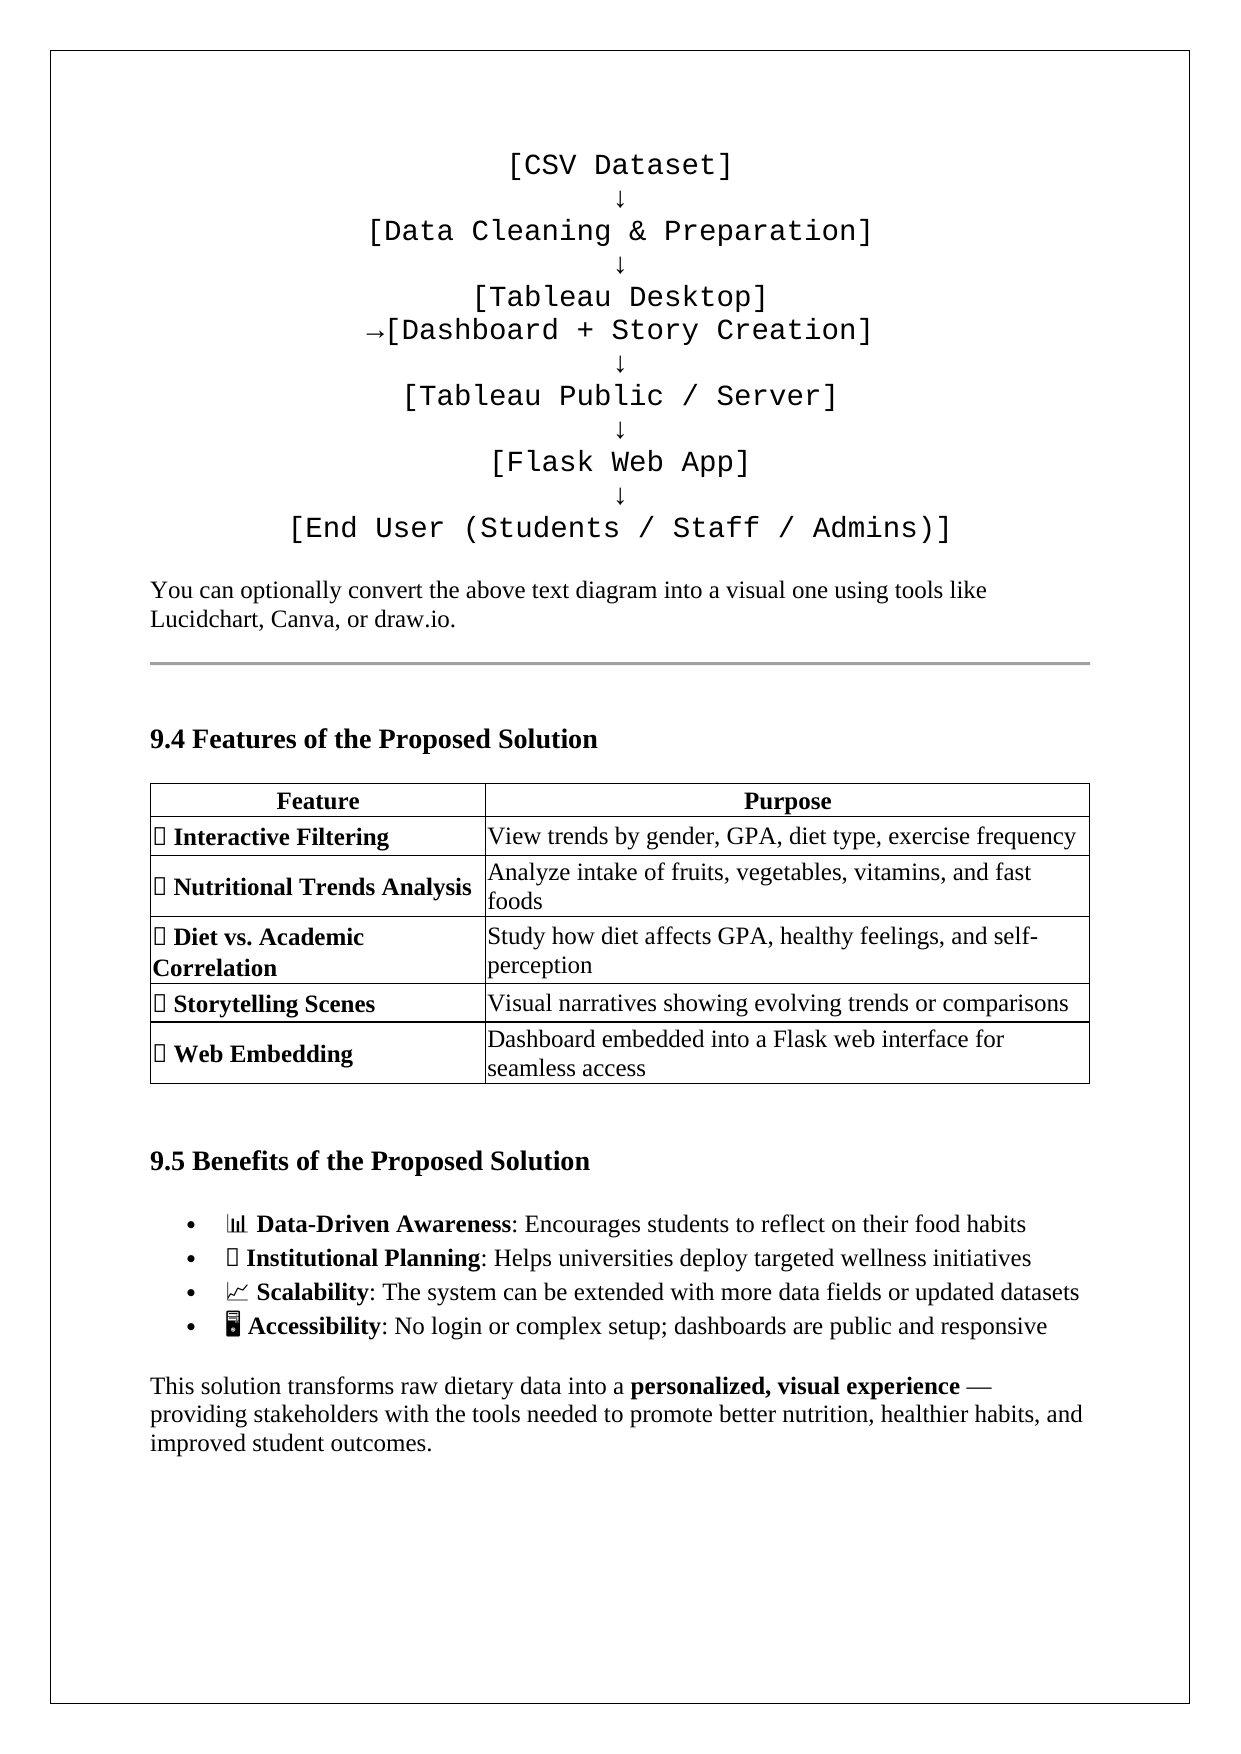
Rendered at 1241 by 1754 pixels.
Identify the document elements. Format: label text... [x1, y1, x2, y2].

table_cell ✅ Diet vs. Academic Correlation [151, 917, 485, 983]
table_cell ✅ Storytelling Scenes [151, 984, 485, 1021]
table_cell View trends by gender, GPA, diet type, exercise frequency [486, 817, 1089, 854]
text 9.5 Benefits of the Proposed Solution [150, 1144, 1090, 1176]
table_cell Study how diet affects GPA, healthy feelings, and self-perception [486, 917, 1089, 983]
text ↓ [150, 249, 1090, 282]
list 🏥 Institutional Planning: Helps universities deploy targeted wellness initiatives [187, 1239, 1090, 1273]
text ↓ [150, 414, 1090, 447]
text ↓ [150, 183, 1090, 216]
text ↓ [150, 480, 1090, 513]
table_header Purpose [486, 784, 1089, 816]
text ↓ [150, 348, 1090, 381]
list 📈 Scalability: The system can be extended with more data fields or updated datasets [187, 1273, 1090, 1307]
list 📊 Data-Driven Awareness: Encourages students to reflect on their food habits [187, 1205, 1090, 1239]
text [Data Cleaning & Preparation] [150, 216, 1090, 249]
table_cell ✅ Web Embedding [151, 1023, 485, 1083]
table_cell Analyze intake of fruits, vegetables, vitamins, and fast foods [486, 856, 1089, 916]
text [CSV Dataset] [150, 150, 1090, 183]
table_cell ✅ Interactive Filtering [151, 817, 485, 854]
text [Tableau Desktop] [150, 282, 1090, 315]
table_header Feature [151, 784, 485, 816]
text 9.4 Features of the Proposed Solution [150, 722, 1090, 754]
list 🖥️ Accessibility: No login or complex setup; dashboards are public and responsive [187, 1307, 1090, 1342]
text [Tableau Public / Server] [150, 381, 1090, 414]
table_cell ✅ Nutritional Trends Analysis [151, 856, 485, 916]
table_cell Visual narratives showing evolving trends or comparisons [486, 984, 1089, 1021]
text You can optionally convert the above text diagram into a visual one using tools like Lucidchart, Canva, or draw.io. [150, 575, 1090, 633]
text →[Dashboard + Story Creation] [150, 315, 1090, 348]
text This solution transforms raw dietary data into a personalized, visual experience — providing stakeholders with the tools needed to promote better nutrition, healthier habits, and improved student outcomes. [150, 1371, 1090, 1457]
table_cell Dashboard embedded into a Flask web interface for seamless access [486, 1023, 1089, 1083]
text [Flask Web App] [150, 447, 1090, 480]
text [End User (Students / Staff / Admins)] [150, 513, 1090, 546]
